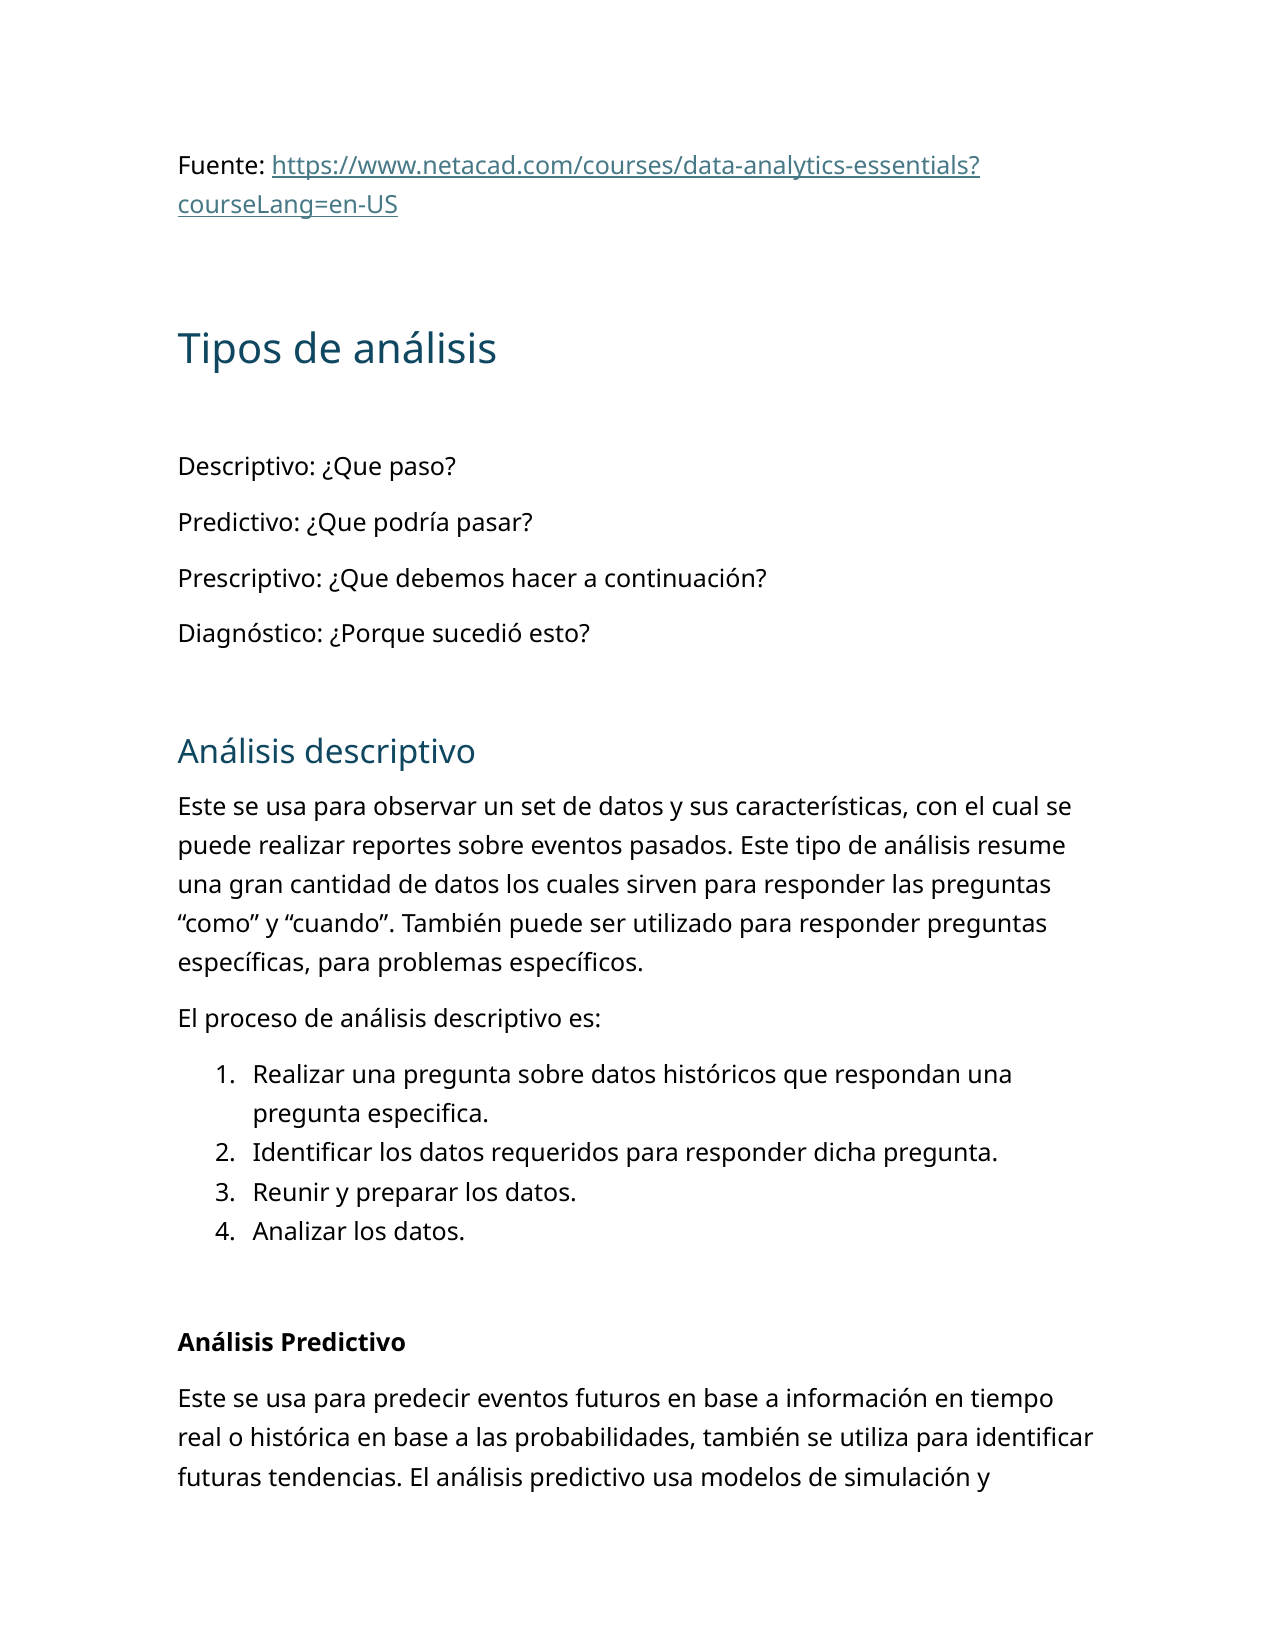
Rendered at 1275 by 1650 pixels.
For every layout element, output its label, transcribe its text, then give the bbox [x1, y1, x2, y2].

text Este se usa para observar un set de datos y sus características, con el cual se puede realizar reportes sobre eventos pasados. Este tipo de análisis resume una gran cantidad de datos los cuales sirven para responder las preguntas “como” y “cuando”. También puede ser utilizado para responder preguntas específicas, para problemas específicos. [177, 788, 1098, 979]
subtitle Tipos de análisis [177, 319, 1098, 376]
text Prescriptivo: ¿Que debemos hacer a continuación? [177, 560, 1098, 594]
list Identificar los datos requeridos para responder dicha pregunta. [215, 1135, 1098, 1169]
list Analizar los datos. [215, 1213, 1098, 1247]
subtitle Análisis descriptivo [177, 728, 1098, 773]
text Predictivo: ¿Que podría pasar? [177, 504, 1098, 538]
text Descriptivo: ¿Que paso? [177, 449, 1098, 483]
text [177, 1381, 1098, 1493]
list Reunir y preparar los datos. [215, 1174, 1098, 1208]
list Realizar una pregunta sobre datos históricos que respondan una pregunta especifica. [215, 1057, 1098, 1130]
text Análisis Predictivo [177, 1325, 1098, 1359]
text Diagnóstico: ¿Porque sucedió esto? [177, 616, 1098, 650]
text El proceso de análisis descriptivo es: [177, 1001, 1098, 1035]
text Fuente: https://www.netacad.com/courses/data-analytics-essentials?courseLang=en-US [177, 148, 1098, 221]
